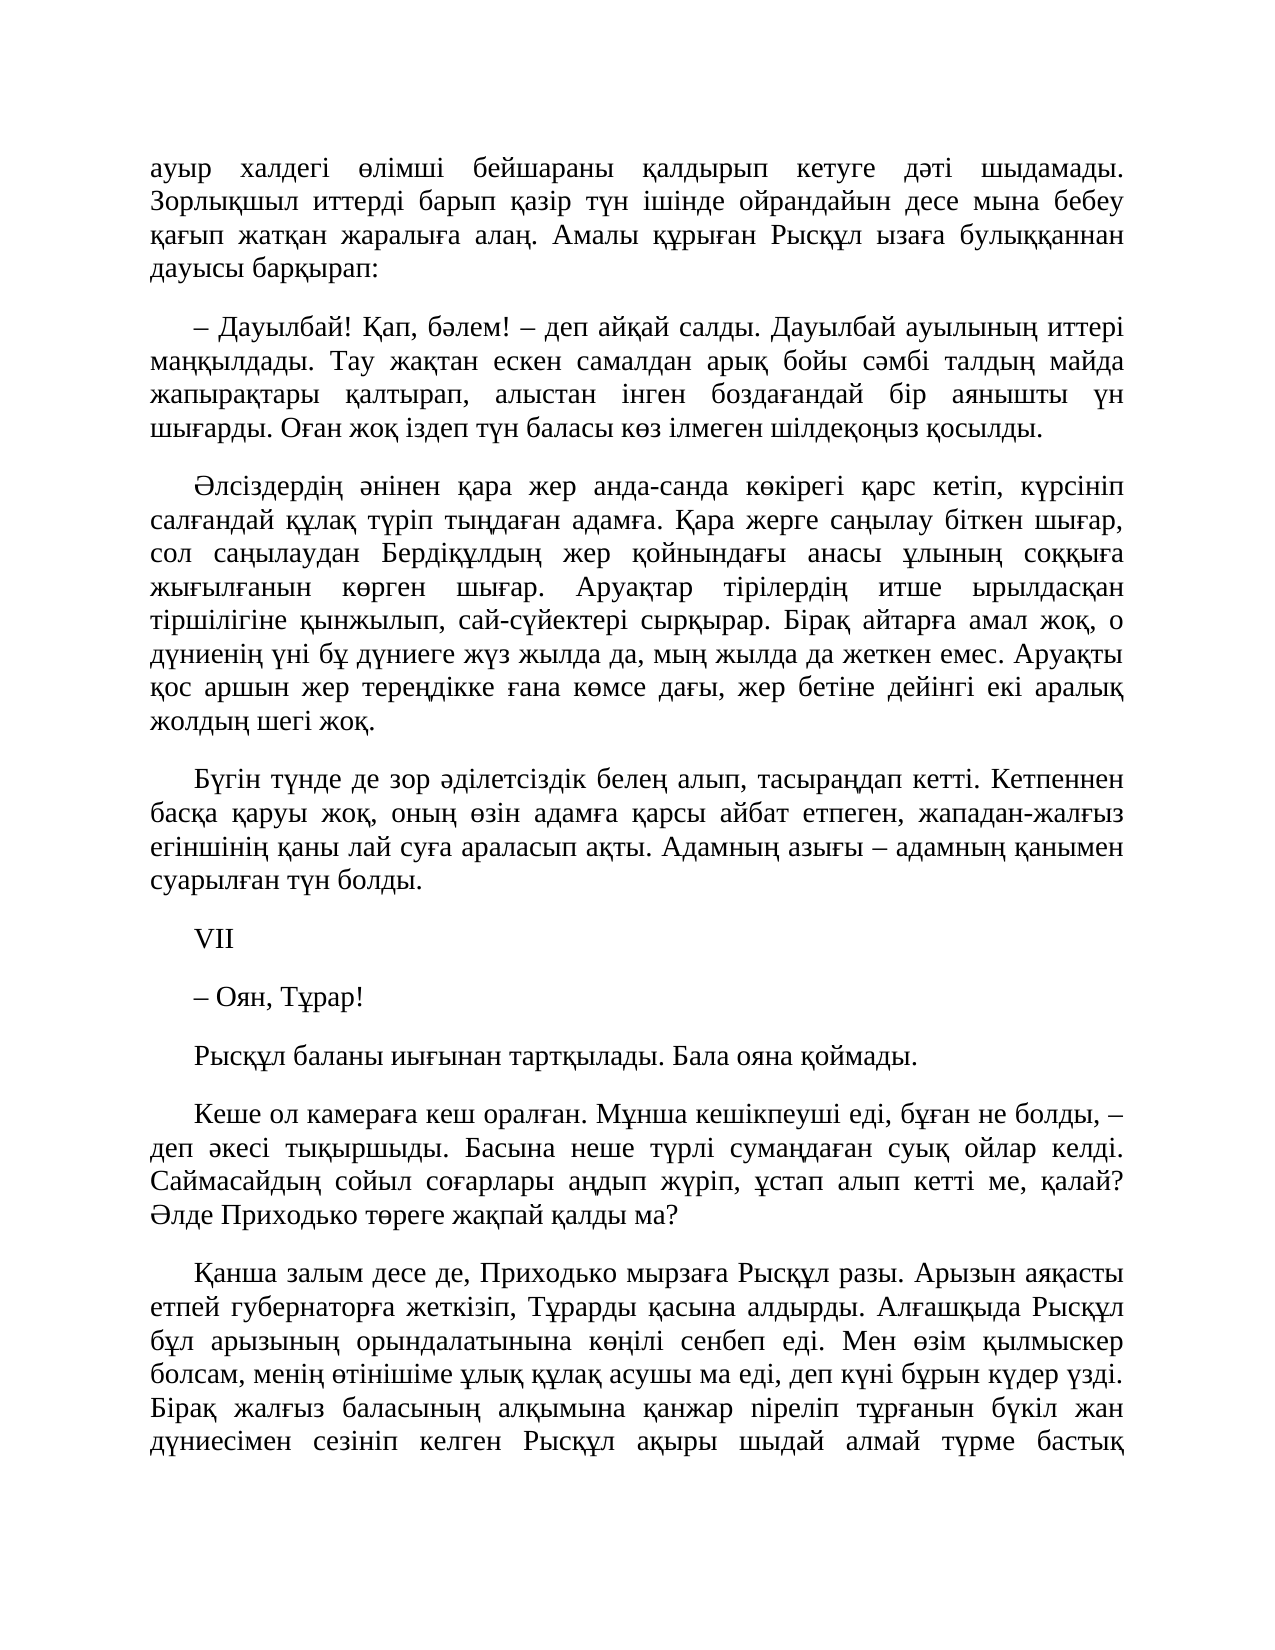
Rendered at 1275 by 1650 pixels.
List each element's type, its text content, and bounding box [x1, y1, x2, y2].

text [150, 150, 1125, 284]
text Әлсіздердің әнінен қара жер анда-санда көкірегі қарс кетіп, күрсініп салғандай құлақ түріп тыңдаған адамға. Қара жерге саңылау біткен шығар, сол саңылаудан Бердіқұлдың жер қойнындағы анасы ұлының соққыға жығылғанын көрген шығар. Аруақтар тірілердің итше ырылдасқан тіршілігіне қынжылып, сай-сүйектері сырқырар. Бірақ айтарға амал жоқ, о дүниенің үні бұ дүниеге жүз жылда да, мың жылда да жеткен емес. Аруақты қос аршын жер тереңдікке ғана көмсе дағы, жер бетіне дейінгі екі аралық жолдың шегі жоқ. [150, 468, 1125, 737]
text – Оян, Тұрар! [150, 979, 1125, 1013]
text – Дауылбай! Қап, бәлем! – деп айқай салды. Дауылбай ауылының иттері маңқылдады. Тау жақтан ескен самалдан арық бойы сәмбі талдың майда жапырақтары қалтырап, алыстан інген боздағандай бір аянышты үн шығарды. Оған жоқ іздеп түн баласы көз ілмеген шілдеқоңыз қосылды. [150, 309, 1125, 443]
text Рысқұл баланы иығынан тартқылады. Бала ояна қоймады. [150, 1038, 1125, 1071]
text Кеше ол камераға кеш оралған. Мұнша кешікпеуші еді, бұған не болды, – деп әкесі тықыршыды. Басына неше түрлі сумаңдаған суық ойлар келді. Саймасайдың сойыл соғарлары аңдып жүріп, ұстап алып кетті ме, қалай? Әлде Приходько төреге жақпай қалды ма? [150, 1096, 1125, 1231]
text Бүгін түнде де зор әділетсіздік белең алып, тасыраңдап кетті. Кетпеннен басқа қаруы жоқ, оның өзін адамға қарсы айбат етпеген, жападан-жалғыз егіншінің қаны лай суға араласып ақты. Адамның азығы – адамның қанымен суарылған түн болды. [150, 762, 1125, 896]
text VII [150, 921, 1125, 954]
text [150, 1256, 1125, 1457]
